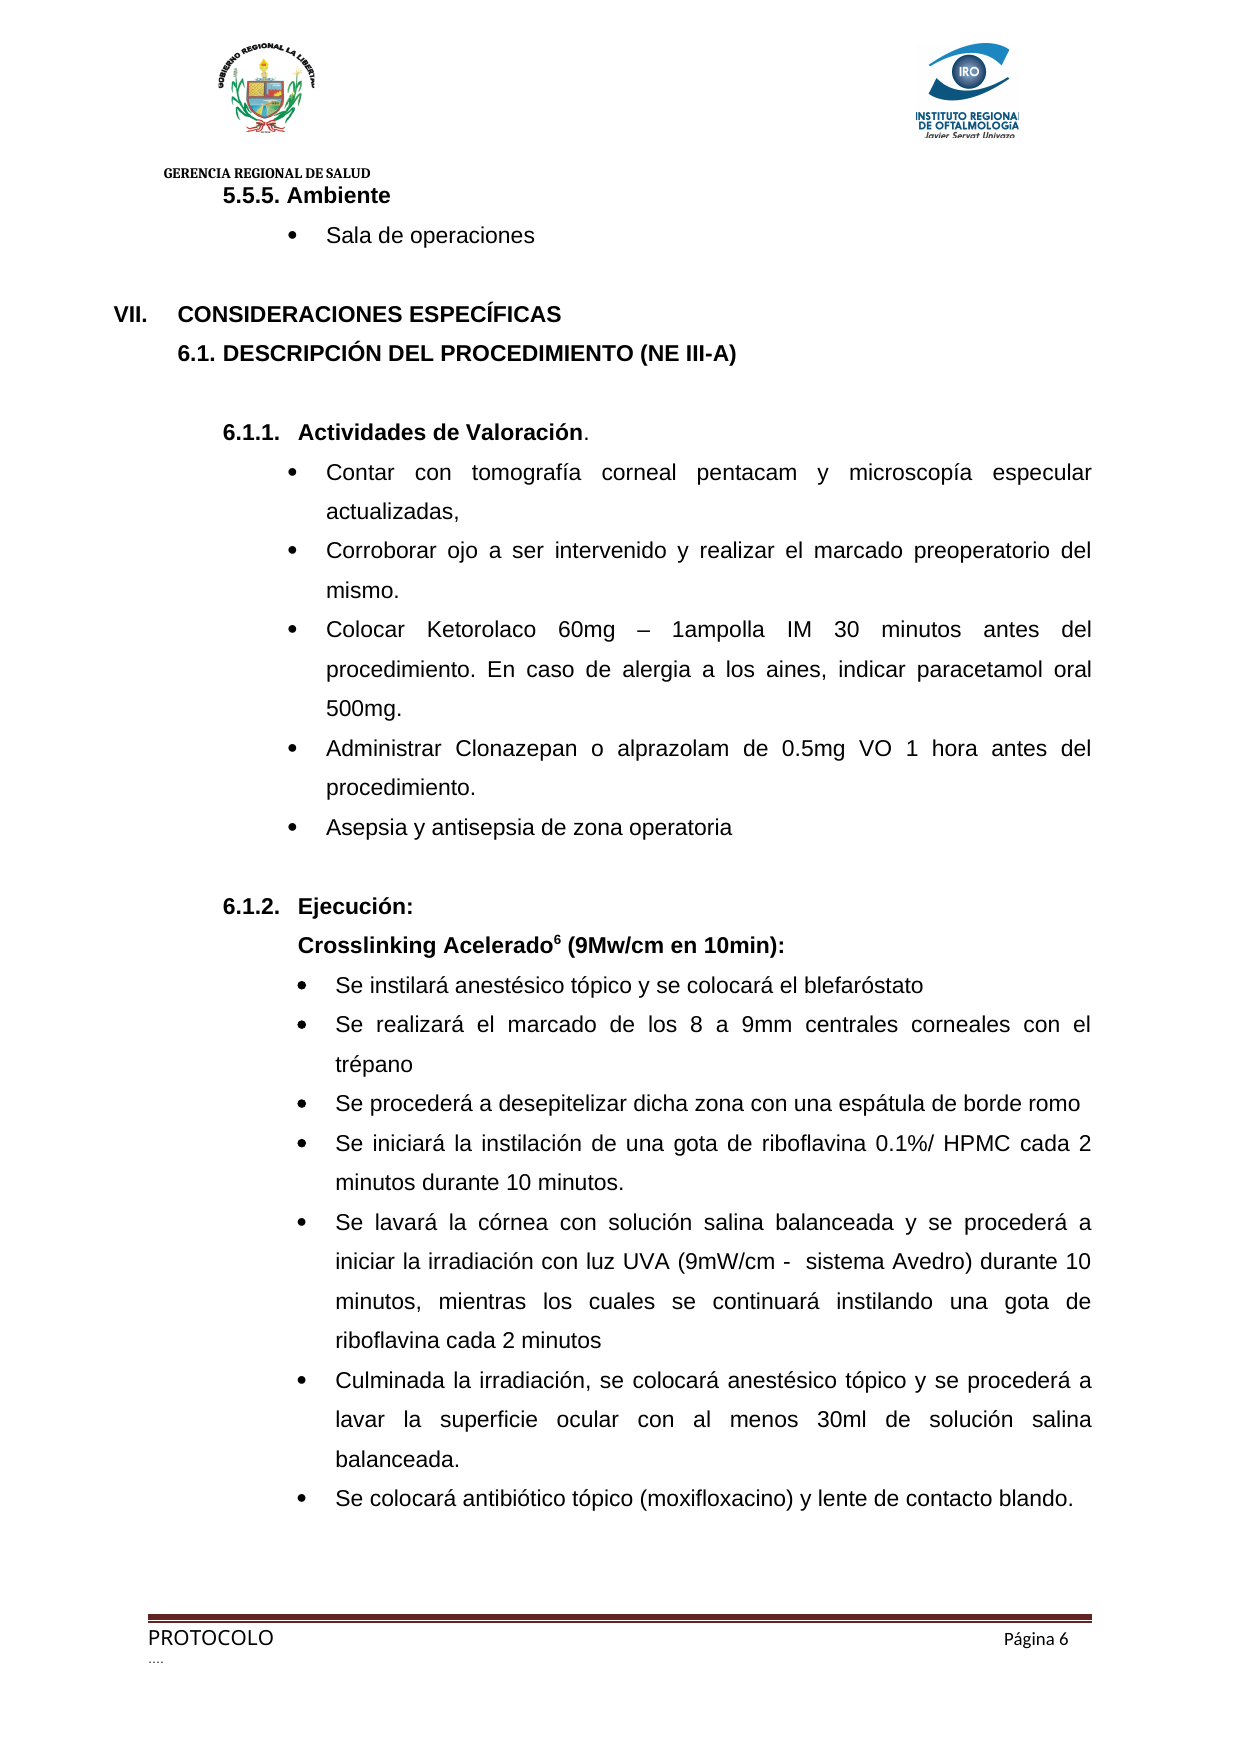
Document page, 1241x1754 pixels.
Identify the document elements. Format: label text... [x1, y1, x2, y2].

list DESCRIPCIÓN DEL PROCEDIMIENTO (NE III-A) [177, 340, 1092, 366]
list Colocar Ketorolaco 60mg – 1ampolla IM 30 minutos antes del procedimiento. En caso de alergia a los aines, indicar paracetamol oral 500mg. [288, 616, 1092, 722]
list Corroborar ojo a ser intervenido y realizar el marcado preoperatorio del mismo. [288, 537, 1092, 603]
picture [915, 43, 1019, 138]
list Ejecución: [223, 893, 1092, 919]
list Sala de operaciones [288, 222, 1092, 248]
list Se iniciará la instilación de una gota de riboflavina 0.1%/ HPMC cada 2 minutos durante 10 minutos. [298, 1130, 1092, 1196]
list CONSIDERACIONES ESPECÍFICAS [148, 301, 1092, 327]
list Se realizará el marcado de los 8 a 9mm centrales corneales con el trépano [298, 1011, 1092, 1077]
list Se procederá a desepitelizar dicha zona con una espátula de borde romo [298, 1090, 1092, 1117]
list Crosslinking Acelerado6 (9Mw/cm en 10min): [298, 932, 1092, 959]
picture [217, 43, 315, 132]
list Se instilará anestésico tópico y se colocará el blefaróstato [298, 972, 1092, 998]
list Se lavará la córnea con solución salina balanceada y se procederá a iniciar la irradiación con luz UVA (9mW/cm - sistema Avedro) durante 10 minutos, mientras los cuales se continuará instilando una gota de riboflavina cada 2 minutos [298, 1209, 1092, 1353]
list Se colocará antibiótico tópico (moxifloxacino) y lente de contacto blando. [298, 1485, 1092, 1511]
list Asepsia y antisepsia de zona operatoria [288, 814, 1092, 840]
text 5.5.5. Ambiente [223, 182, 1092, 208]
list Culminada la irradiación, se colocará anestésico tópico y se procederá a lavar la superficie ocular con al menos 30ml de solución salina balanceada. [298, 1367, 1092, 1472]
list Administrar Clonazepan o alprazolam de 0.5mg VO 1 hora antes del procedimiento. [288, 735, 1092, 801]
list Actividades de Valoración. [223, 419, 1092, 445]
list Contar con tomografía corneal pentacam y microscopía especular actualizadas, [288, 458, 1092, 524]
